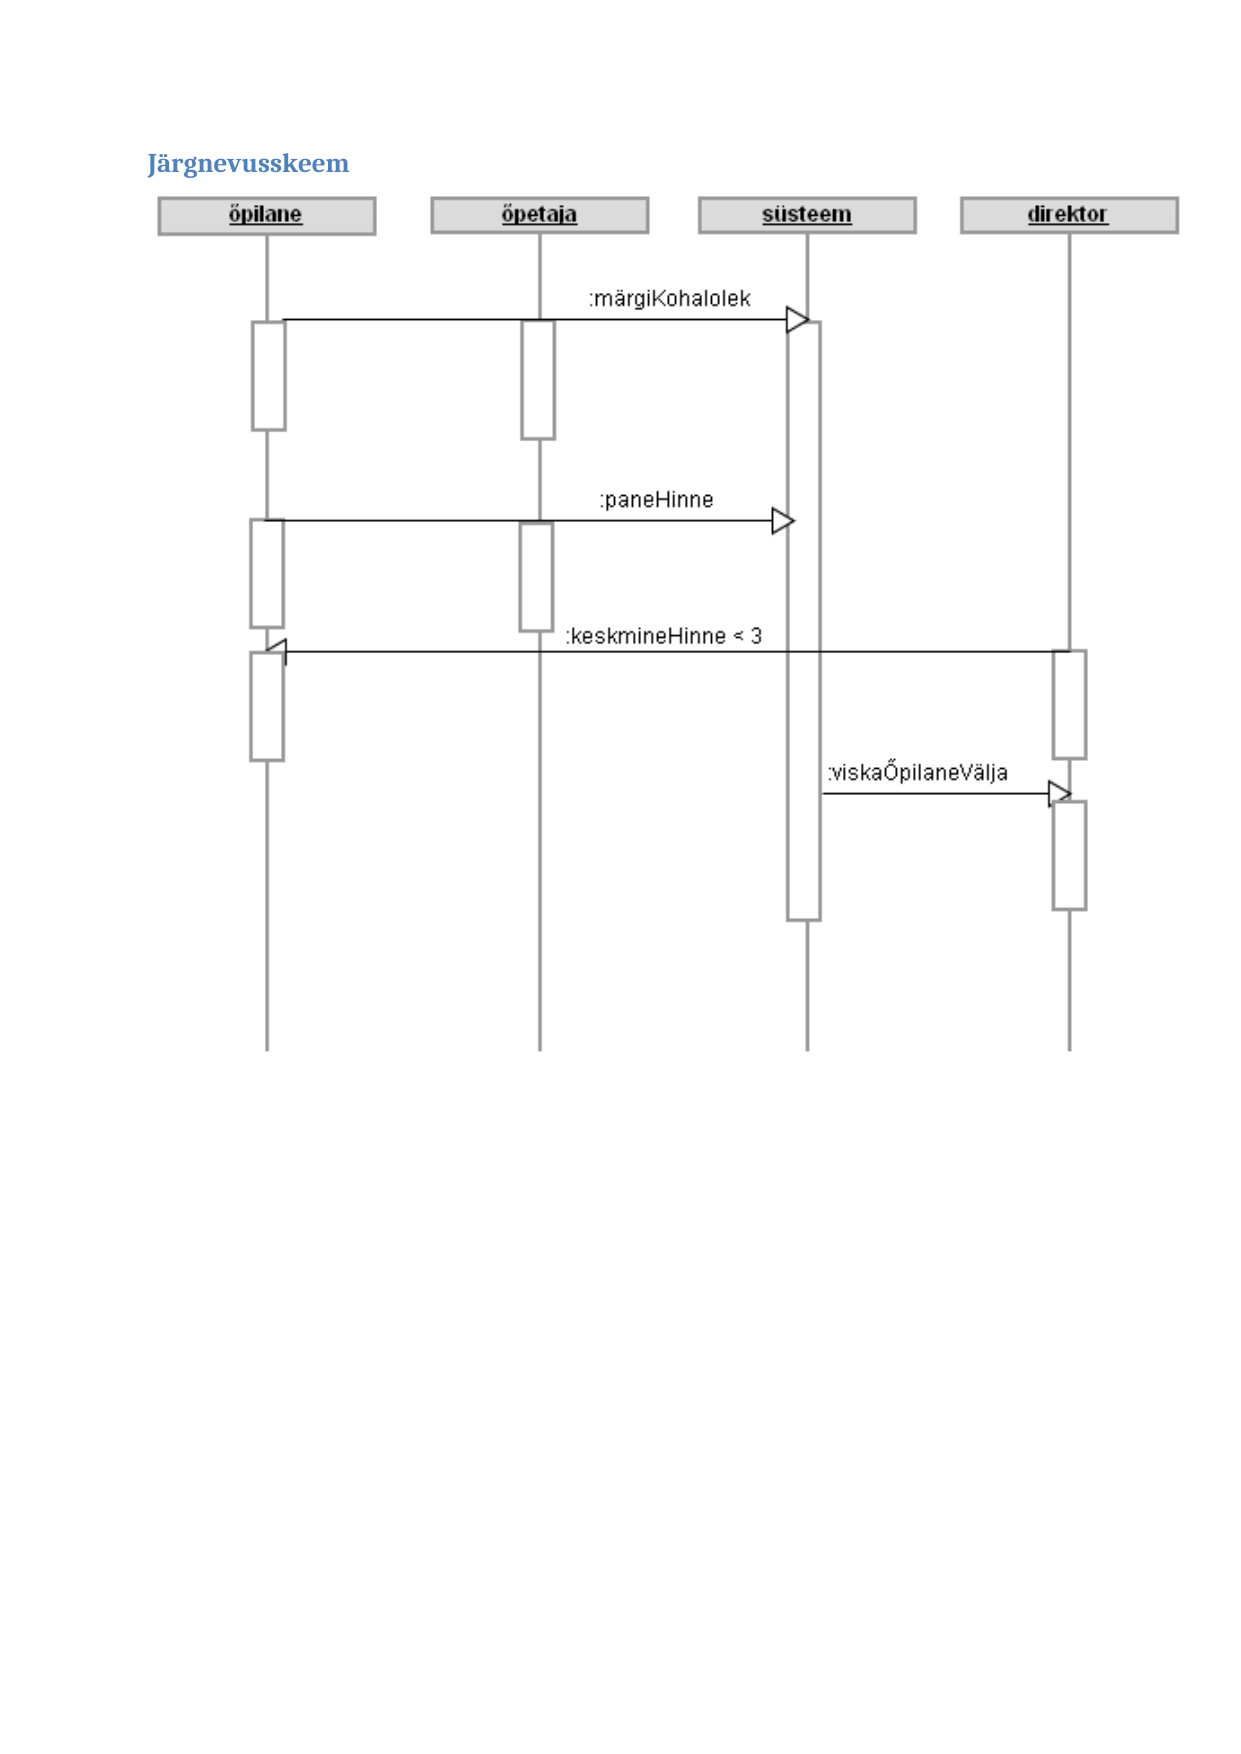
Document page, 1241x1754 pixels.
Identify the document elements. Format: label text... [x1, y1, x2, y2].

picture [147, 183, 1189, 1069]
subtitle Järgnevusskeem [148, 148, 1093, 179]
